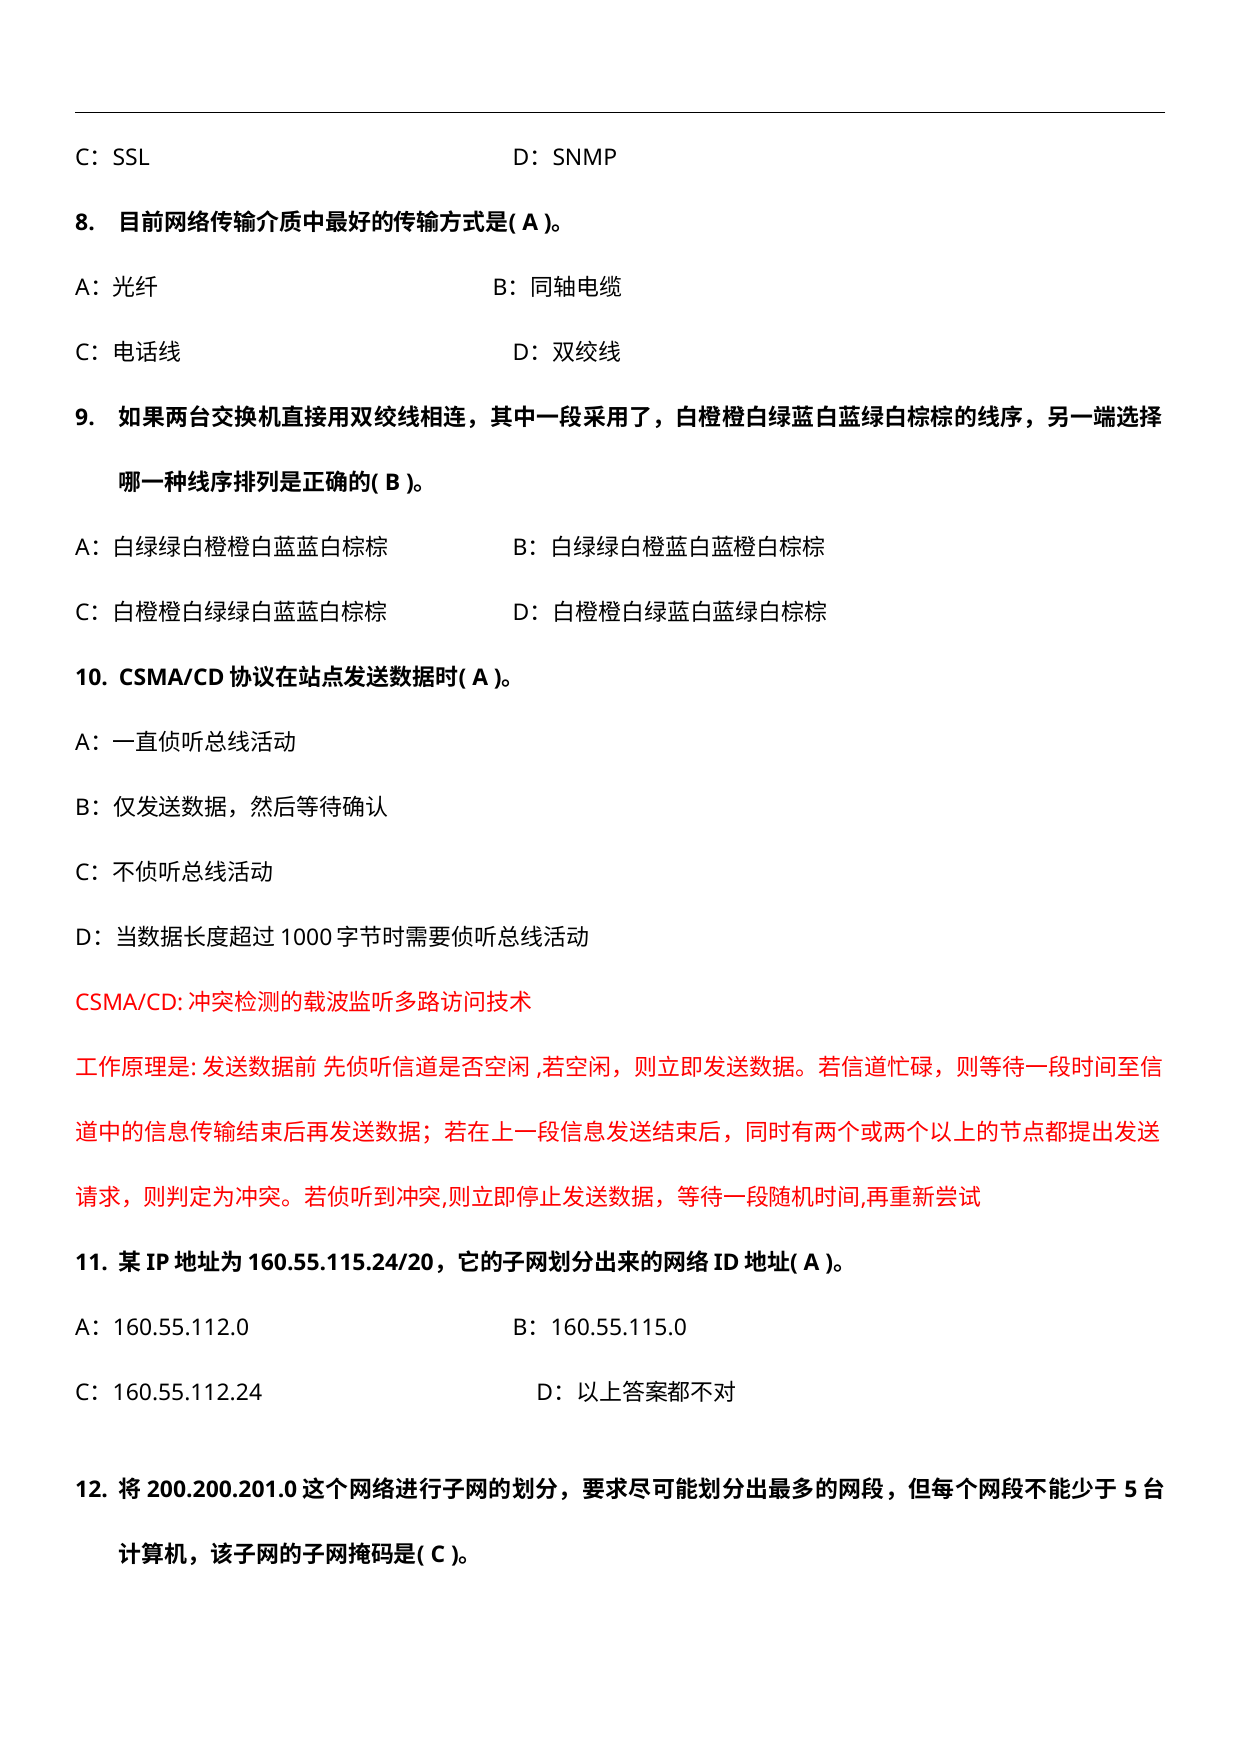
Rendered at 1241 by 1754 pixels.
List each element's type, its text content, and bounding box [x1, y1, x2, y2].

text C：不侦听总线活动 [75, 838, 1165, 903]
text A：160.55.112.0 B：160.55.115.0 [75, 1293, 1165, 1358]
text CSMA/CD: 冲突检测的载波监听多路访问技术 [75, 968, 1165, 1033]
text C：SSL D：SNMP [75, 123, 1165, 188]
text D：当数据长度超过1000字节时需要侦听总线活动 [75, 903, 1165, 968]
list 目前网络传输介质中最好的传输方式是( A )。 [75, 188, 1165, 253]
text A：光纤 B：同轴电缆 [75, 253, 1165, 318]
list CSMA/CD协议在站点发送数据时( A )。 [75, 643, 1165, 708]
text A：白绿绿白橙橙白蓝蓝白棕棕 B：白绿绿白橙蓝白蓝橙白棕棕 [75, 513, 1165, 578]
text C：160.55.112.24 D：以上答案都不对 [75, 1358, 1165, 1423]
text C：电话线 D：双绞线 [75, 318, 1165, 383]
text C：白橙橙白绿绿白蓝蓝白棕棕 D：白橙橙白绿蓝白蓝绿白棕棕 [75, 578, 1165, 643]
list 某IP地址为160.55.115.24/20，它的子网划分出来的网络ID地址( A )。 [75, 1228, 1165, 1293]
text B：仅发送数据，然后等待确认 [75, 773, 1165, 838]
list 将200.200.201.0这个网络进行子网的划分，要求尽可能划分出最多的网段，但每个网段不能少于5台计算机，该子网的子网掩码是( C )。 [75, 1455, 1165, 1585]
text 工作原理是: 发送数据前 先侦听信道是否空闲 ,若空闲，则立即发送数据。若信道忙碌，则等待一段时间至信道中的信息传输结束后再发送数据；若在上一段信息发送结束后，同时有两个或两个以上的节点都提出发送请求，则判定为冲突。若侦听到冲突,则立即停止发送数据，等待一段随机时间,再重新尝试 [75, 1033, 1165, 1228]
text A：一直侦听总线活动 [75, 708, 1165, 773]
list 如果两台交换机直接用双绞线相连，其中一段采用了，白橙橙白绿蓝白蓝绿白棕棕的线序，另一端选择哪一种线序排列是正确的( B )。 [75, 383, 1165, 513]
